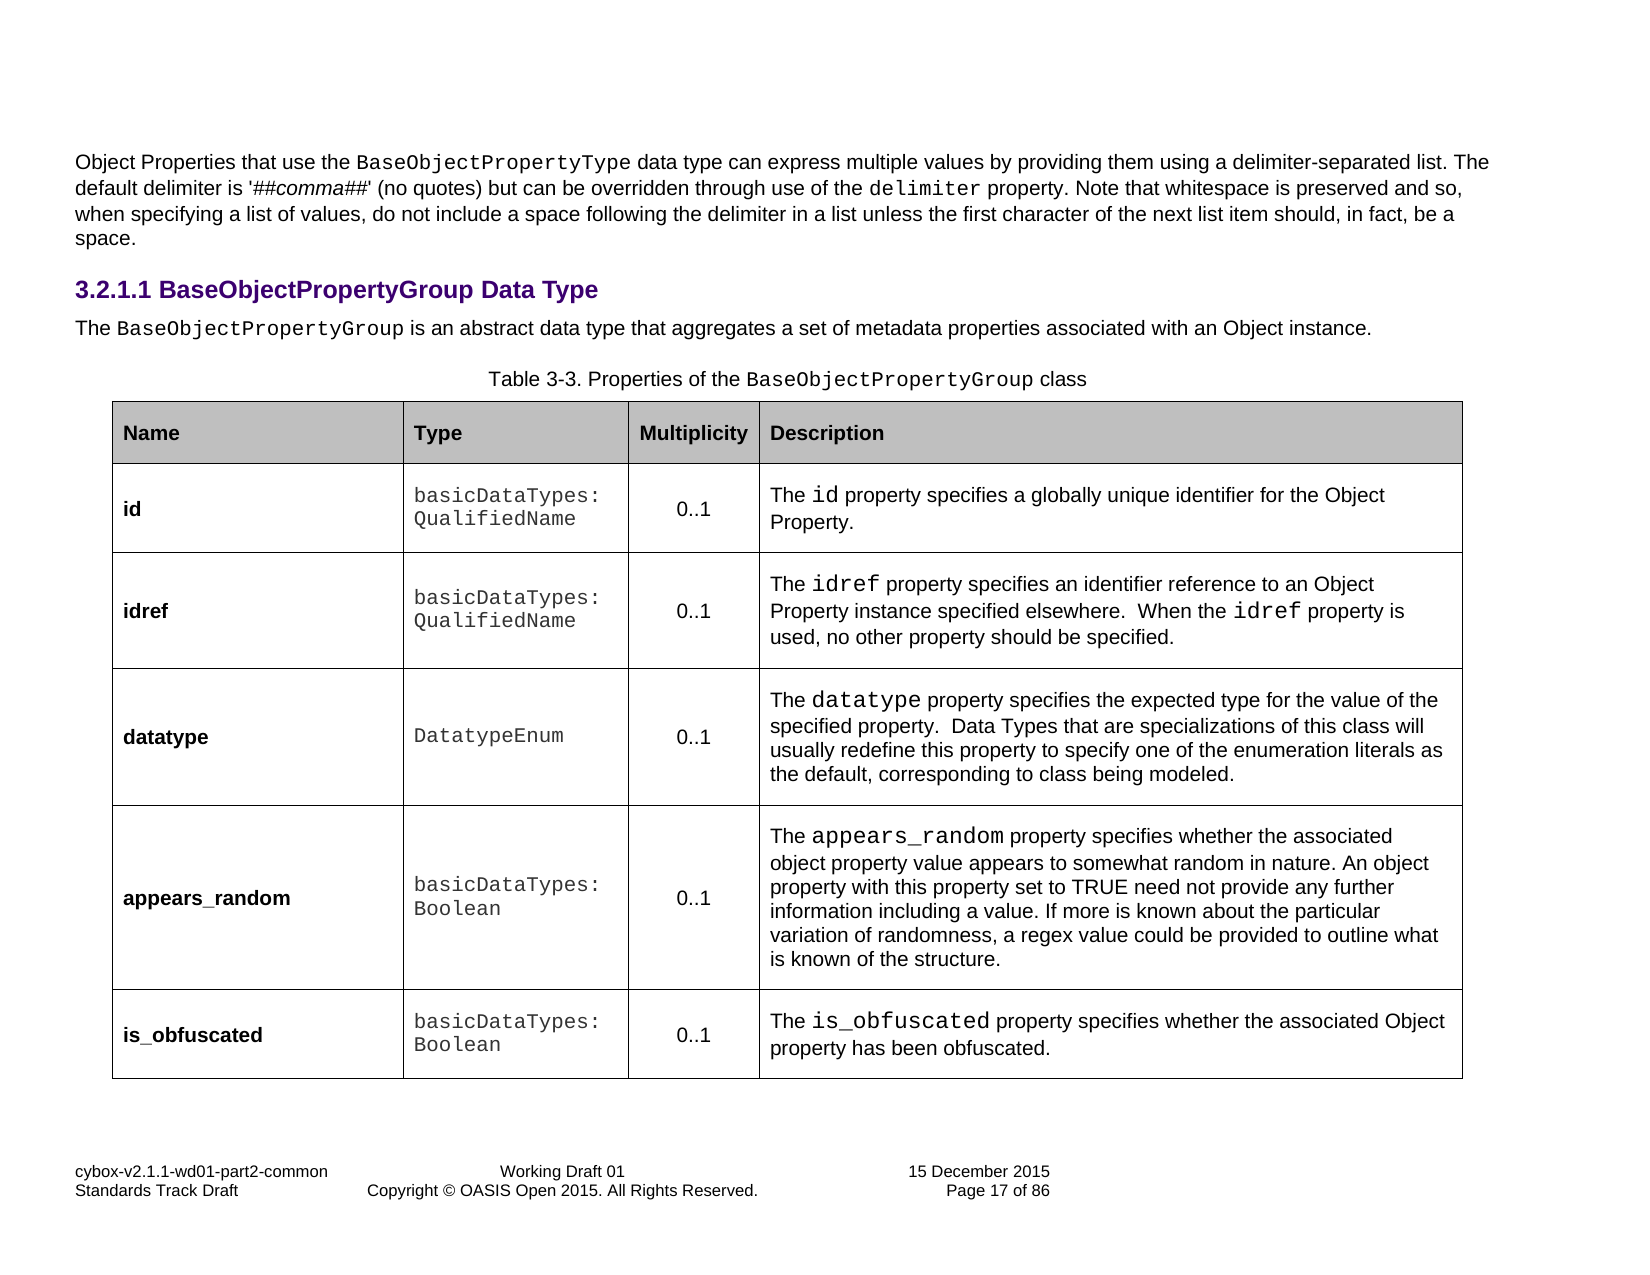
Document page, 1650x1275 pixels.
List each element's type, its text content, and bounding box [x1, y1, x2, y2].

table_cell id [113, 464, 403, 552]
table_cell 0..1 [629, 669, 759, 804]
table_cell basicDataTypes: Boolean [404, 990, 628, 1078]
table_cell 0..1 [629, 806, 759, 989]
table_cell 0..1 [629, 464, 759, 552]
table_cell basicDataTypes: QualifiedName [404, 464, 628, 552]
table_cell 0..1 [629, 553, 759, 668]
table_header Description [760, 402, 1462, 463]
table_cell 0..1 [629, 990, 759, 1078]
table_cell The idref property specifies an identifier reference to an Object Property instance specified elsewhere. When the idref property is used, no other property should be specified. [760, 553, 1462, 668]
table_cell datatype [113, 669, 403, 804]
table_header Name [113, 402, 403, 463]
table_cell basicDataTypes: QualifiedName [404, 553, 628, 668]
subtitle BaseObjectPropertyGroup Data Type [75, 274, 1500, 303]
text Object Properties that use the BaseObjectPropertyType data type can express multiple values by providing them using a delimiter-separated list. The default delimiter is '##comma##' (no quotes) but can be overridden through use of the delimiter property. Note that whitespace is preserved and so, when specifying a list of values, do not include a space following the delimiter in a list unless the first character of the next list item should, in fact, be a space. [75, 150, 1500, 249]
table_header Type [404, 402, 628, 463]
table_cell appears_random [113, 806, 403, 989]
table_cell is_obfuscated [113, 990, 403, 1078]
table_cell DatatypeEnum [404, 669, 628, 804]
text The BaseObjectPropertyGroup is an abstract data type that aggregates a set of metadata properties associated with an Object instance. [75, 316, 1500, 342]
table_cell The is_obfuscated property specifies whether the associated Object property has been obfuscated. [760, 990, 1462, 1078]
table_header Multiplicity [629, 402, 759, 463]
table_cell idref [113, 553, 403, 668]
table_cell The datatype property specifies the expected type for the value of the specified property. Data Types that are specializations of this class will usually redefine this property to specify one of the enumeration literals as the default, corresponding to class being modeled. [760, 669, 1462, 804]
table_cell basicDataTypes: Boolean [404, 806, 628, 989]
table_cell The id property specifies a globally unique identifier for the Object Property. [760, 464, 1462, 552]
table_cell The appears_random property specifies whether the associated object property value appears to somewhat random in nature. An object property with this property set to TRUE need not provide any further information including a value. If more is known about the particular variation of randomness, a regex value could be provided to outline what is known of the structure. [760, 806, 1462, 989]
